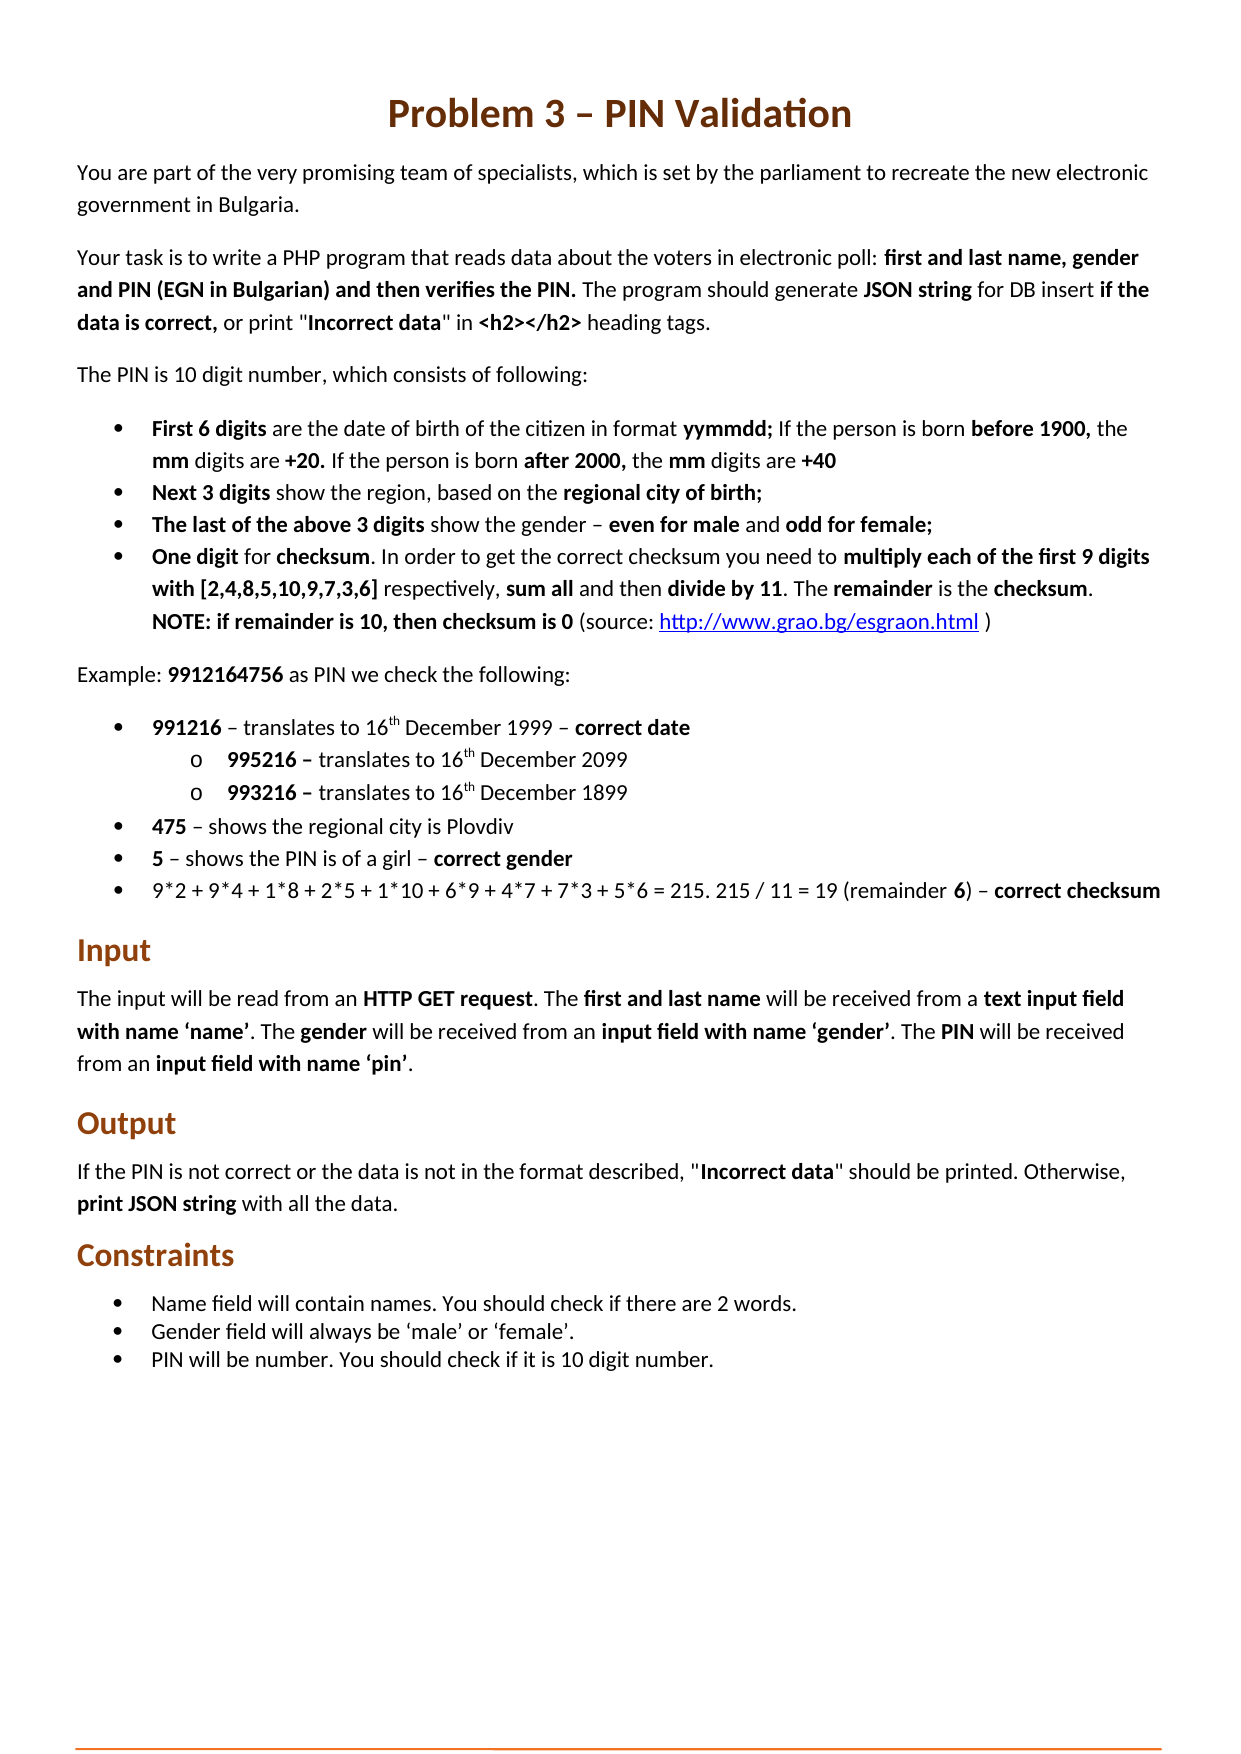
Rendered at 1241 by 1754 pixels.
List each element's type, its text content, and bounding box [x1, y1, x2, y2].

list First 6 digits are the date of birth of the citizen in format yymmdd; If the person is born before 1900, the mm digits are +20. If the person is born after 2000, the mm digits are +40 [114, 414, 1163, 474]
subtitle Constraints [77, 1234, 1163, 1275]
text Your task is to write a PHP program that reads data about the voters in electronic poll: first and last name, gender and PIN (EGN in Bulgarian) and then verifies the PIN. The program should generate JSON string for DB insert if the data is correct, or print "Incorrect data" in <h2></h2> heading tags. [77, 243, 1163, 336]
text Example: 9912164756 as PIN we check the following: [77, 660, 1163, 688]
list One digit for checksum. In order to get the correct checksum you need to multiply each of the first 9 digits with [2,4,8,5,10,9,7,3,6] respectively, sum all and then divide by 11. The remainder is the checksum. NOTE: if remainder is 10, then checksum is 0 (source: http://www.grao.bg/esgraon.html ) [114, 542, 1163, 635]
list 9*2 + 9*4 + 1*8 + 2*5 + 1*10 + 6*9 + 4*7 + 7*3 + 5*6 = 215. 215 / 11 = 19 (remainder 6) – correct checksum [114, 876, 1163, 904]
list Name field will contain names. You should check if there are 2 words. [114, 1289, 1163, 1317]
list 993216 – translates to 16th December 1899 [189, 778, 1163, 808]
list 991216 – translates to 16th December 1999 – correct date [114, 713, 1163, 741]
text The PIN is 10 digit number, which consists of following: [77, 361, 1163, 389]
list Gender field will always be ‘male’ or ‘female’. [114, 1317, 1163, 1345]
list 475 – shows the regional city is Plovdiv [114, 812, 1163, 840]
list 5 – shows the PIN is of a girl – correct gender [114, 844, 1163, 872]
text If the PIN is not correct or the data is not in the format described, "Incorrect data" should be printed. Otherwise, print JSON string with all the data. [77, 1157, 1163, 1217]
list 995216 – translates to 16th December 2099 [189, 745, 1163, 774]
subtitle Input [77, 929, 1163, 970]
list Next 3 digits show the region, based on the regional city of birth; [114, 478, 1163, 506]
text The input will be read from an HTTP GET request. The first and last name will be received from a text input field with name ‘name’. The gender will be received from an input field with name ‘gender’. The PIN will be received from an input field with name ‘pin’. [77, 984, 1163, 1077]
subtitle Output [77, 1102, 1163, 1143]
subtitle Problem 3 – PIN Validation [77, 87, 1163, 138]
list PIN will be number. You should check if it is 10 digit number. [114, 1345, 1163, 1373]
list The last of the above 3 digits show the gender – even for male and odd for female; [114, 510, 1163, 538]
text You are part of the very promising team of specialists, which is set by the parliament to recreate the new electronic government in Bulgaria. [77, 158, 1163, 218]
